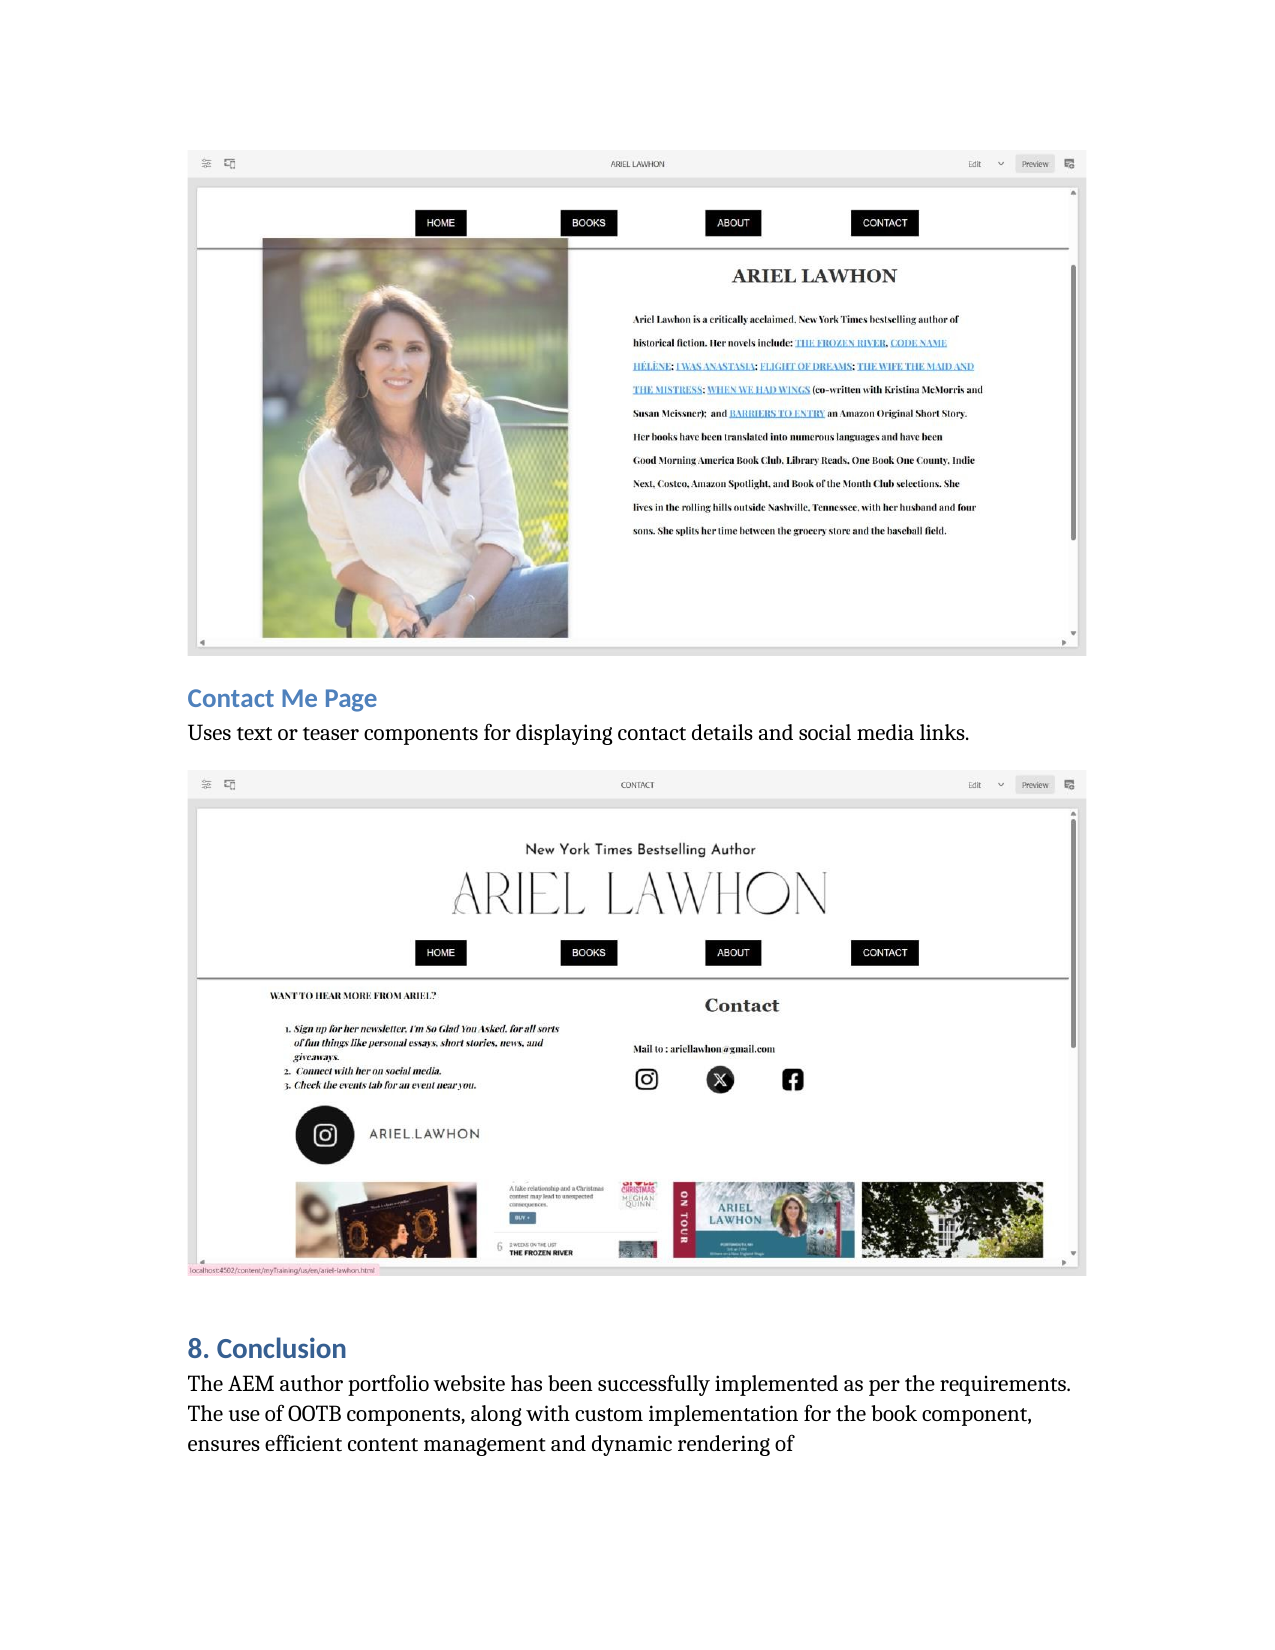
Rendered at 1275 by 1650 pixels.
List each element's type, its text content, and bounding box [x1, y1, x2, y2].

picture [187, 150, 1087, 656]
picture [187, 770, 1087, 1276]
text Uses text or teaser components for displaying contact details and social media links. [187, 719, 1125, 746]
subtitle Contact Me Page [187, 681, 1125, 714]
text The AEM author portfolio website has been successfully implemented as per the requirements. The use of OOTB components, along with custom implementation for the book component, ensures efficient content management and dynamic rendering of [187, 1371, 1083, 1458]
subtitle 8. Conclusion [187, 1330, 1125, 1366]
